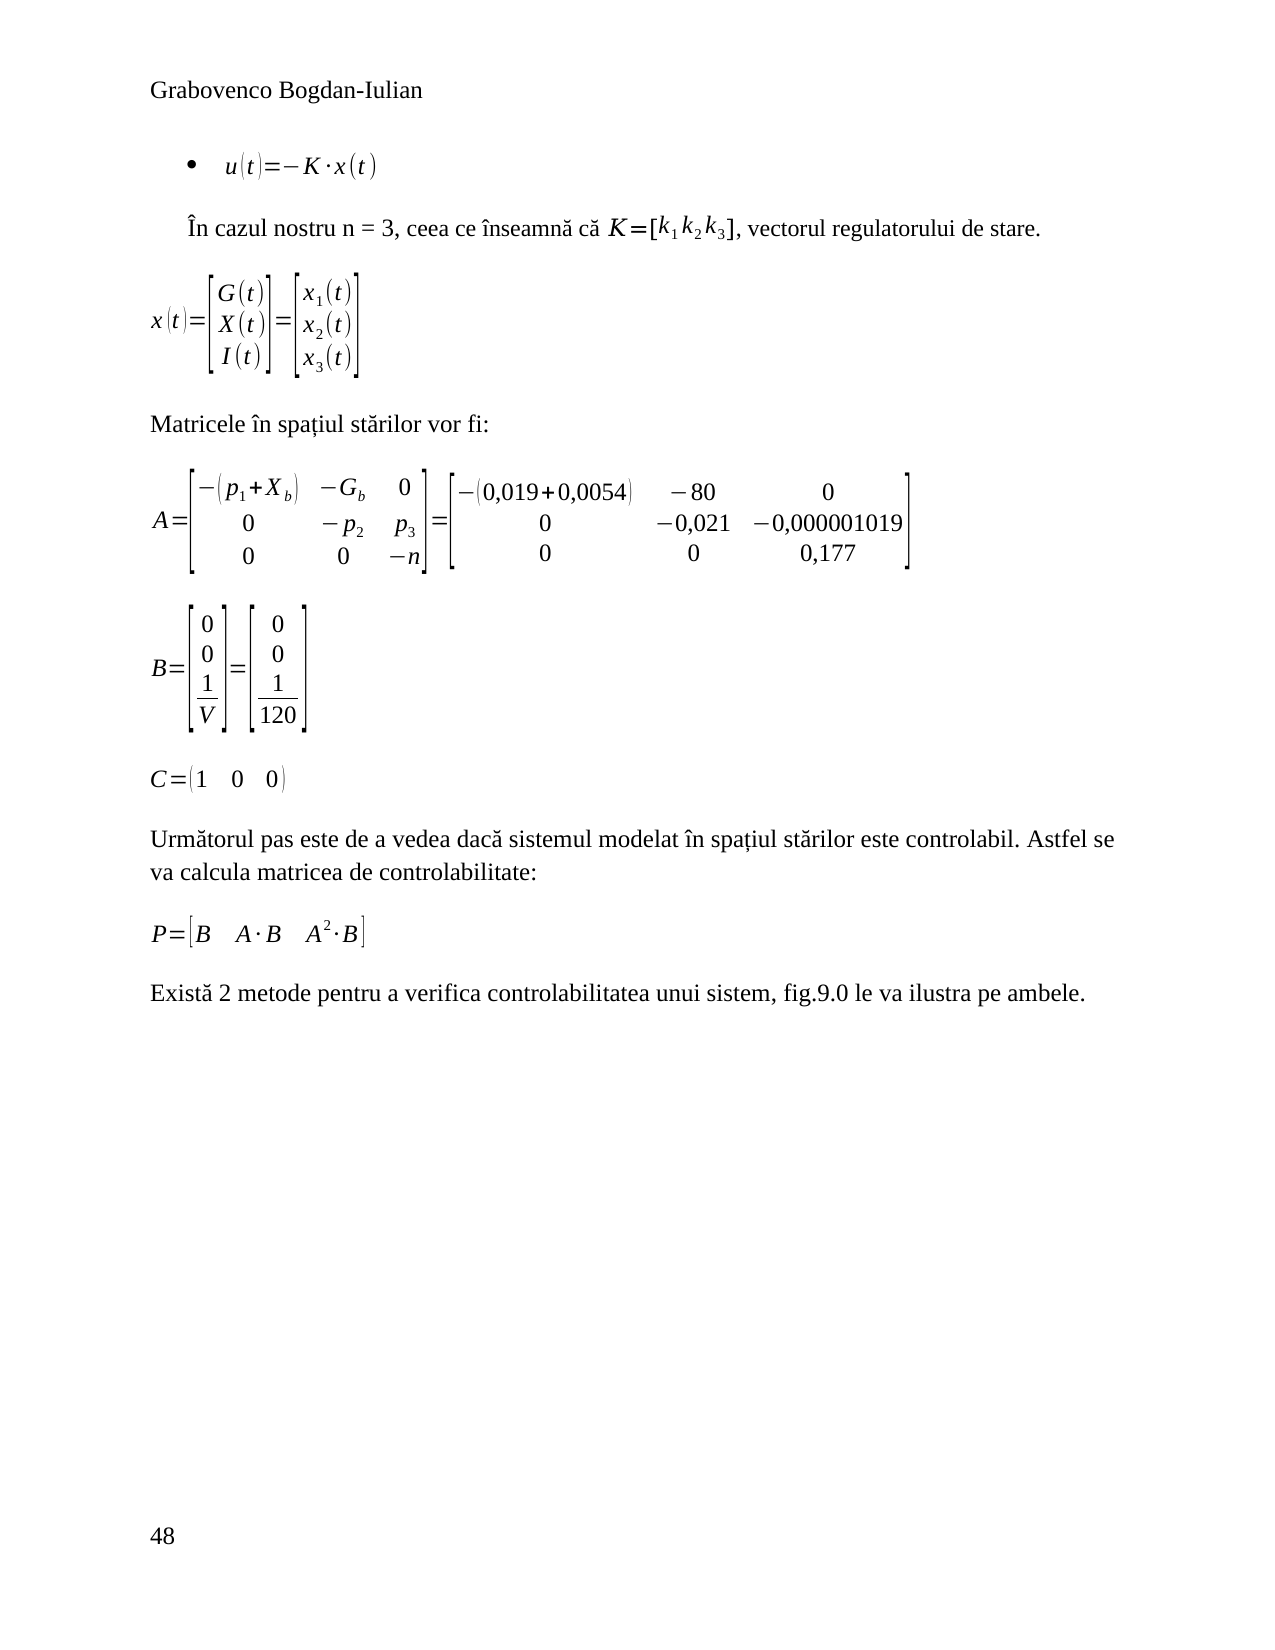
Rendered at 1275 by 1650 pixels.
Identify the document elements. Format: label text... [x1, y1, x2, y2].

text În cazul nostru n = 3, ceea ce înseamnă că 𝐾=[], vectorul regulatorului de stare. [187, 211, 1125, 243]
text Următorul pas este de a vedea dacă sistemul modelat în spațiul stărilor este controlabil. Astfel se va calcula matricea de controlabilitate: [150, 824, 1125, 885]
text Există 2 metode pentru a verifica controlabilitatea unui sistem, fig.9.0 le va ilustra pe ambele. [150, 978, 1125, 1007]
text Matricele în spațiul stărilor vor fi: [150, 409, 1125, 438]
